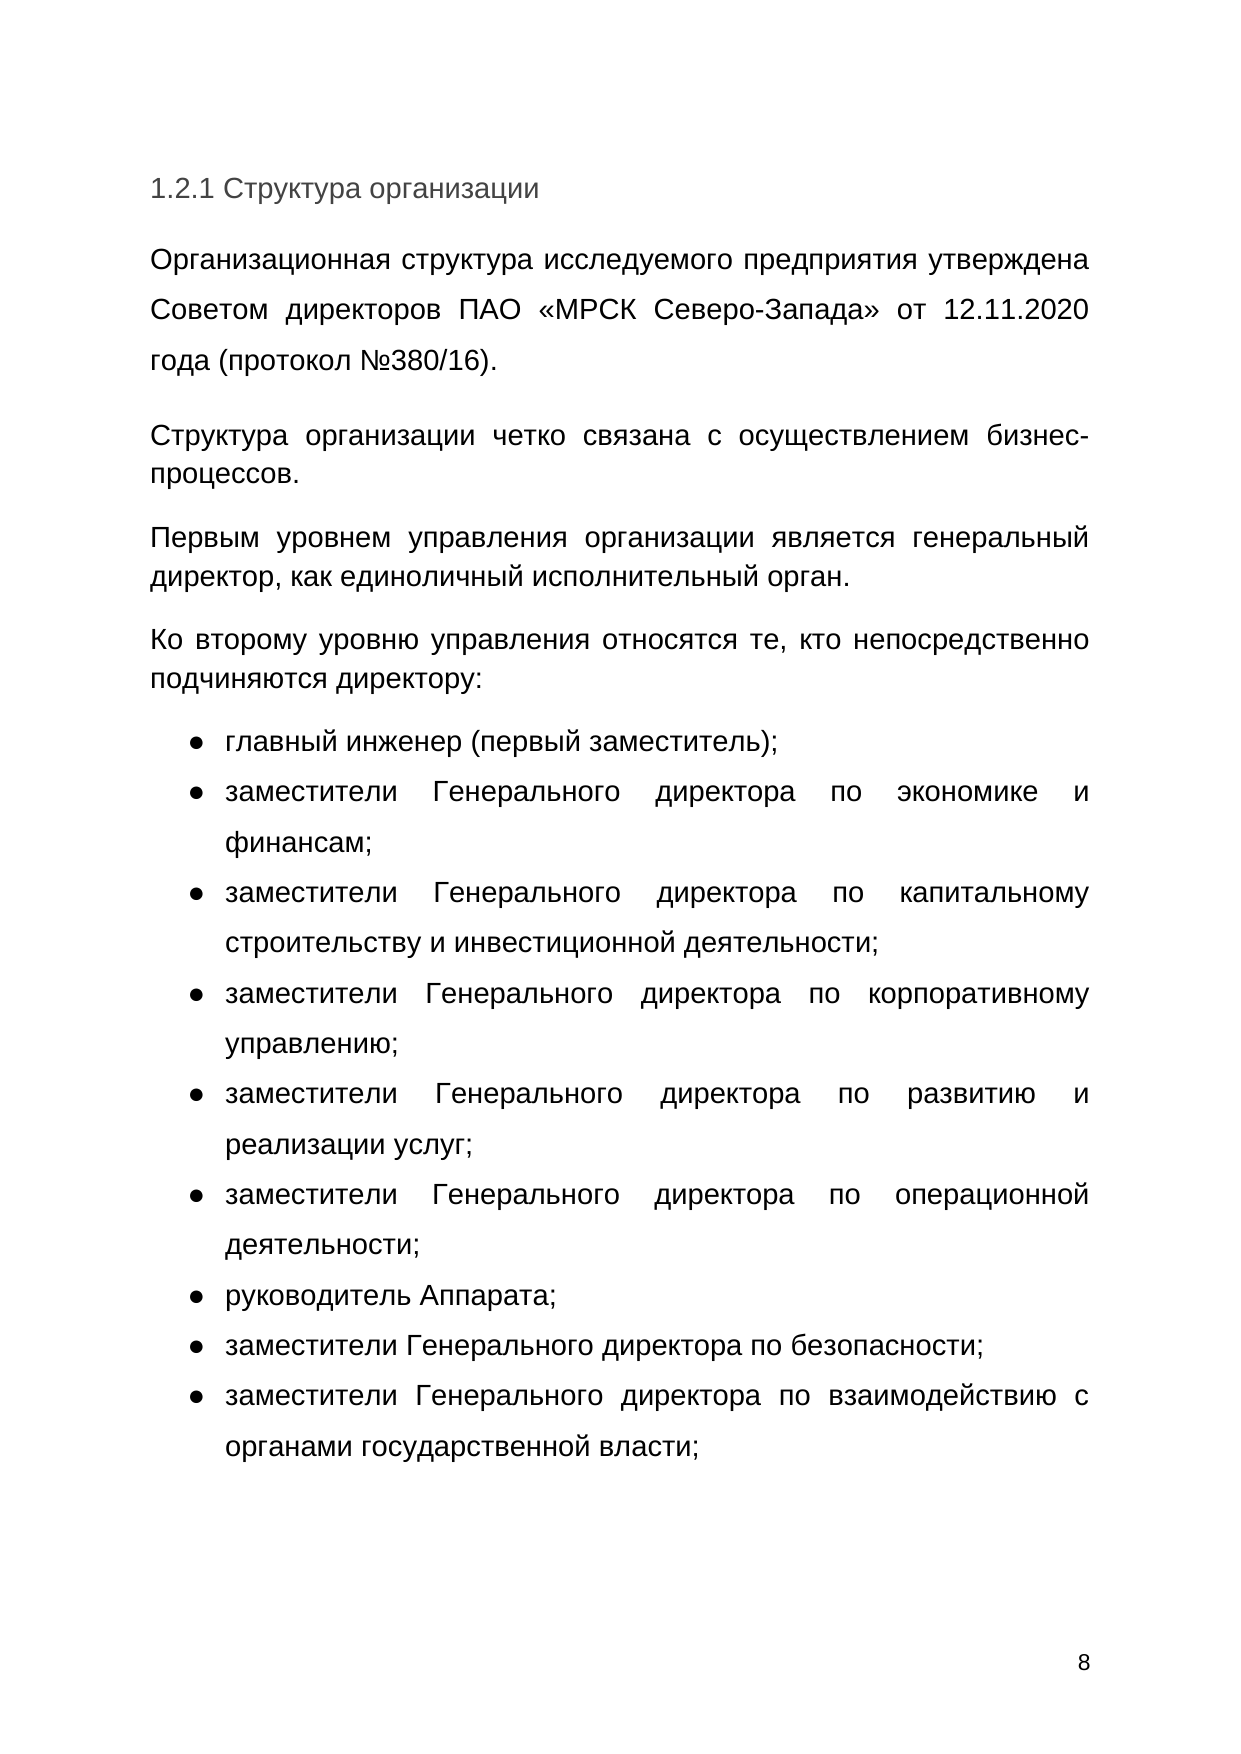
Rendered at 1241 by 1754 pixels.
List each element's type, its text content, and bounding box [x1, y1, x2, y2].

list заместители Генерального директора по развитию и реализации услуг; [187, 1076, 1090, 1160]
list руководитель Аппарата; [187, 1278, 1090, 1311]
list заместители Генерального директора по капитальному строительству и инвестиционной деятельности; [187, 875, 1090, 959]
subtitle 1.2.1 Структура организации [150, 171, 1090, 204]
list заместители Генерального директора по корпоративному управлению; [187, 976, 1090, 1059]
list главный инженер (первый заместитель); [187, 724, 1090, 758]
list заместители Генерального директора по безопасности; [187, 1328, 1090, 1361]
list заместители Генерального директора по взаимодействию с органами государственной власти; [187, 1378, 1090, 1462]
text Организационная структура исследуемого предприятия утверждена Советом директоров ПАО «МРСК Северо-Запада» от 12.11.2020 года (протокол №380/16). [150, 242, 1090, 376]
list заместители Генерального директора по экономике и финансам; [187, 774, 1090, 858]
text Первым уровнем управления организации является генеральный директор, как единоличный исполнительный орган. [150, 520, 1090, 592]
text Структура организации четко связана с осуществлением бизнес-процессов. [150, 418, 1090, 490]
text Ко второму уровню управления относятся те, кто непосредственно подчиняются директору: [150, 622, 1090, 694]
list заместители Генерального директора по операционной деятельности; [187, 1177, 1090, 1261]
